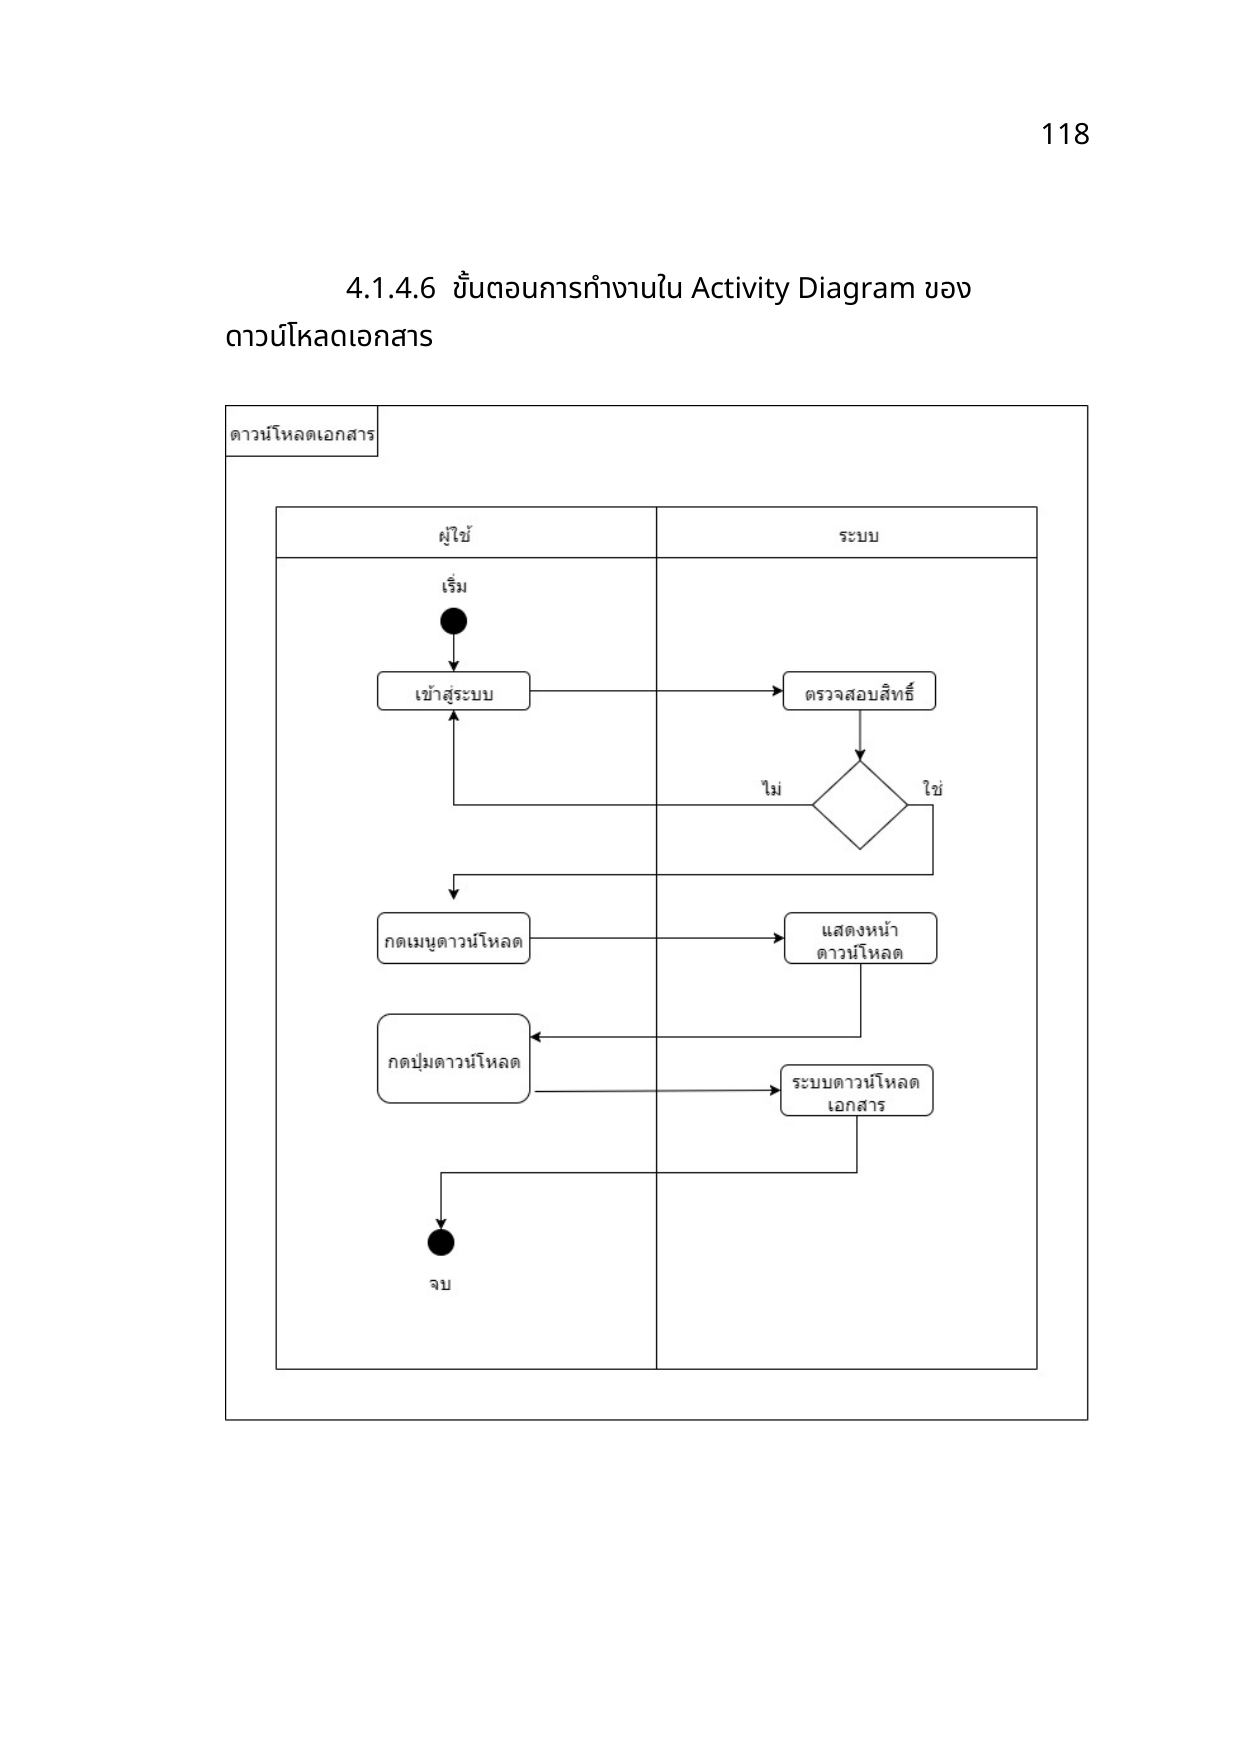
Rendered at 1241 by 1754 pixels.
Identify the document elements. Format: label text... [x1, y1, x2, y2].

picture [225, 405, 1091, 1422]
text 4.1.4.6 ขั้นตอนการทำงานใน Activity Diagram ของ ดาวน์โหลดเอกสาร [225, 268, 1090, 359]
